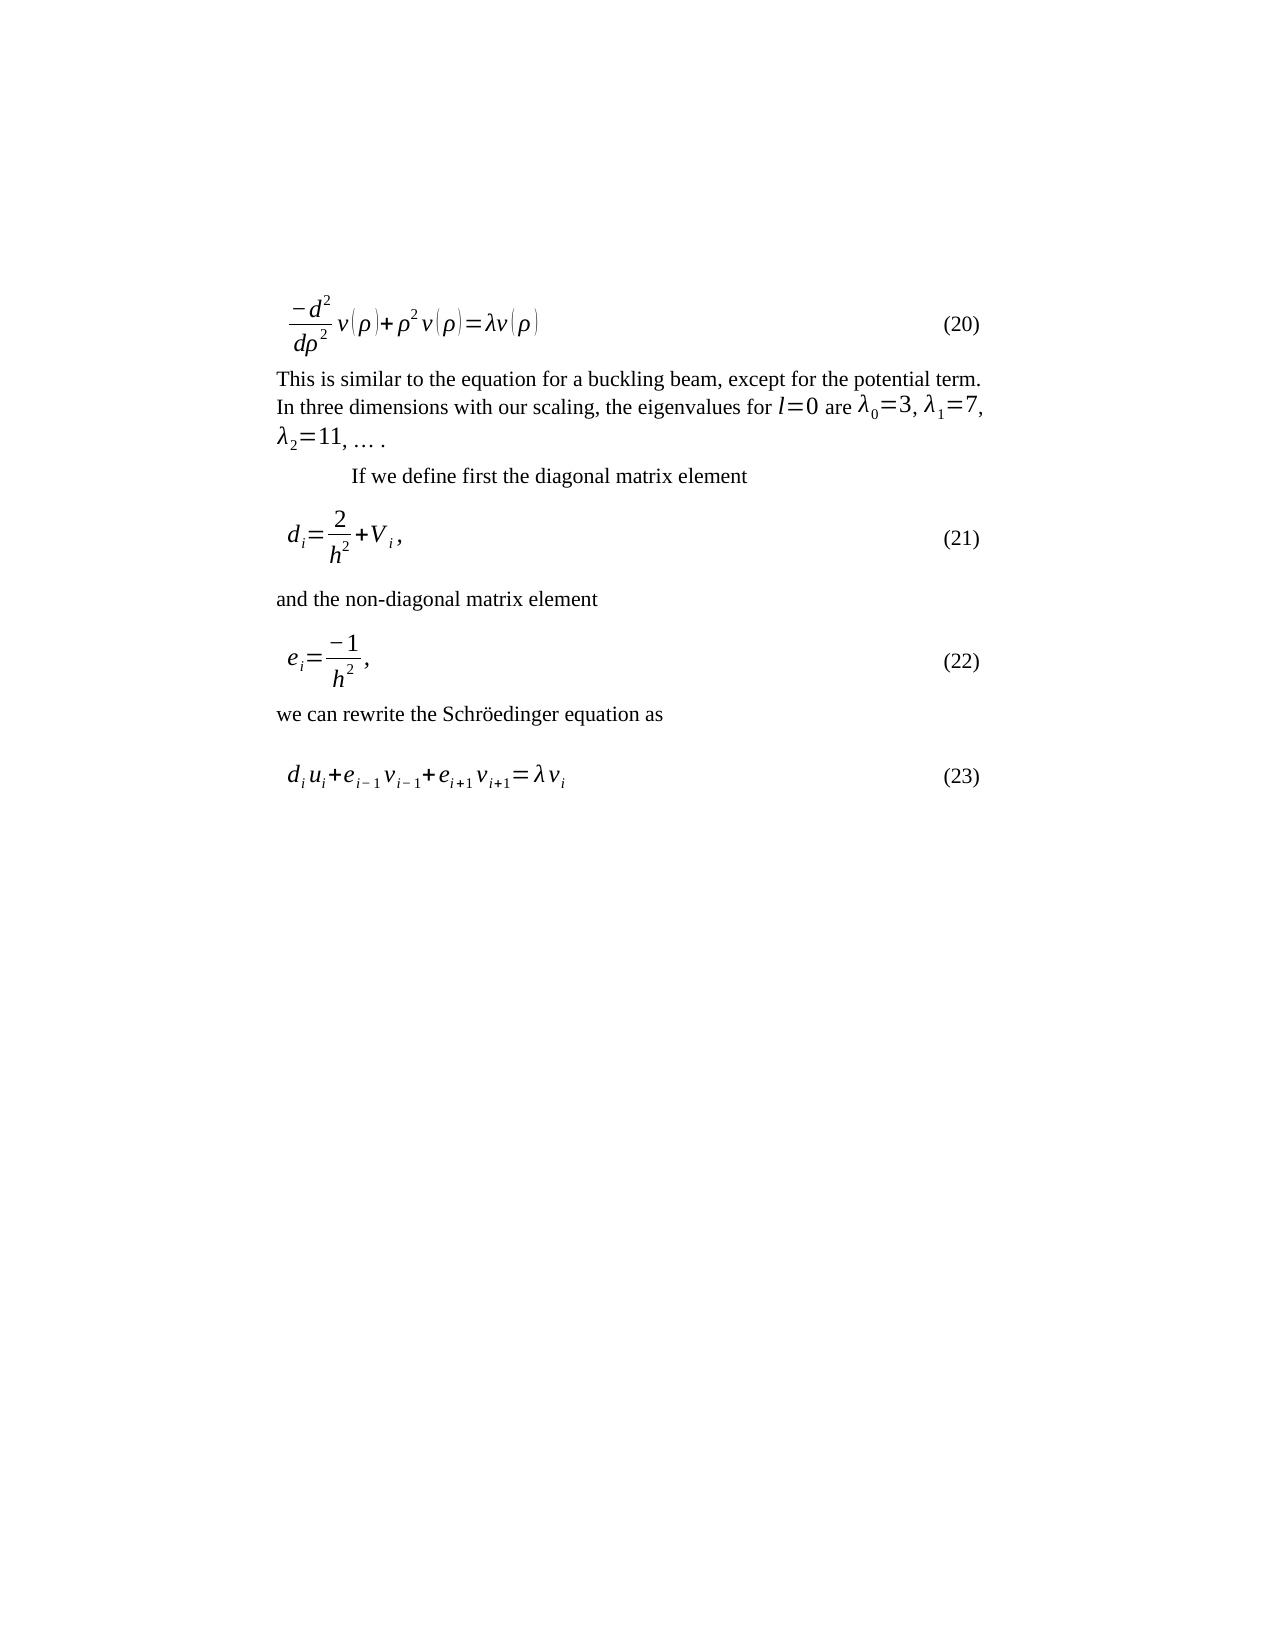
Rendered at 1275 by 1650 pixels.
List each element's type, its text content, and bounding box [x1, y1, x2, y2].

text If we define first the diagonal matrix element [276, 463, 999, 488]
table_header [276, 282, 925, 366]
table_header (20) [925, 282, 998, 366]
table_header (23) [925, 751, 998, 801]
table_header [276, 621, 925, 701]
table_header (22) [925, 621, 998, 701]
table_header (21) [925, 497, 998, 577]
list we can rewrite the Schröedinger equation as [276, 701, 999, 726]
text This is similar to the equation for a buckling beam, except for the potential term. In three dimensions with our scaling, the eigenvalues for are , , , … . [276, 366, 999, 454]
table_header [276, 751, 925, 801]
table_header [276, 497, 925, 577]
text and the non-diagonal matrix element [276, 586, 999, 612]
